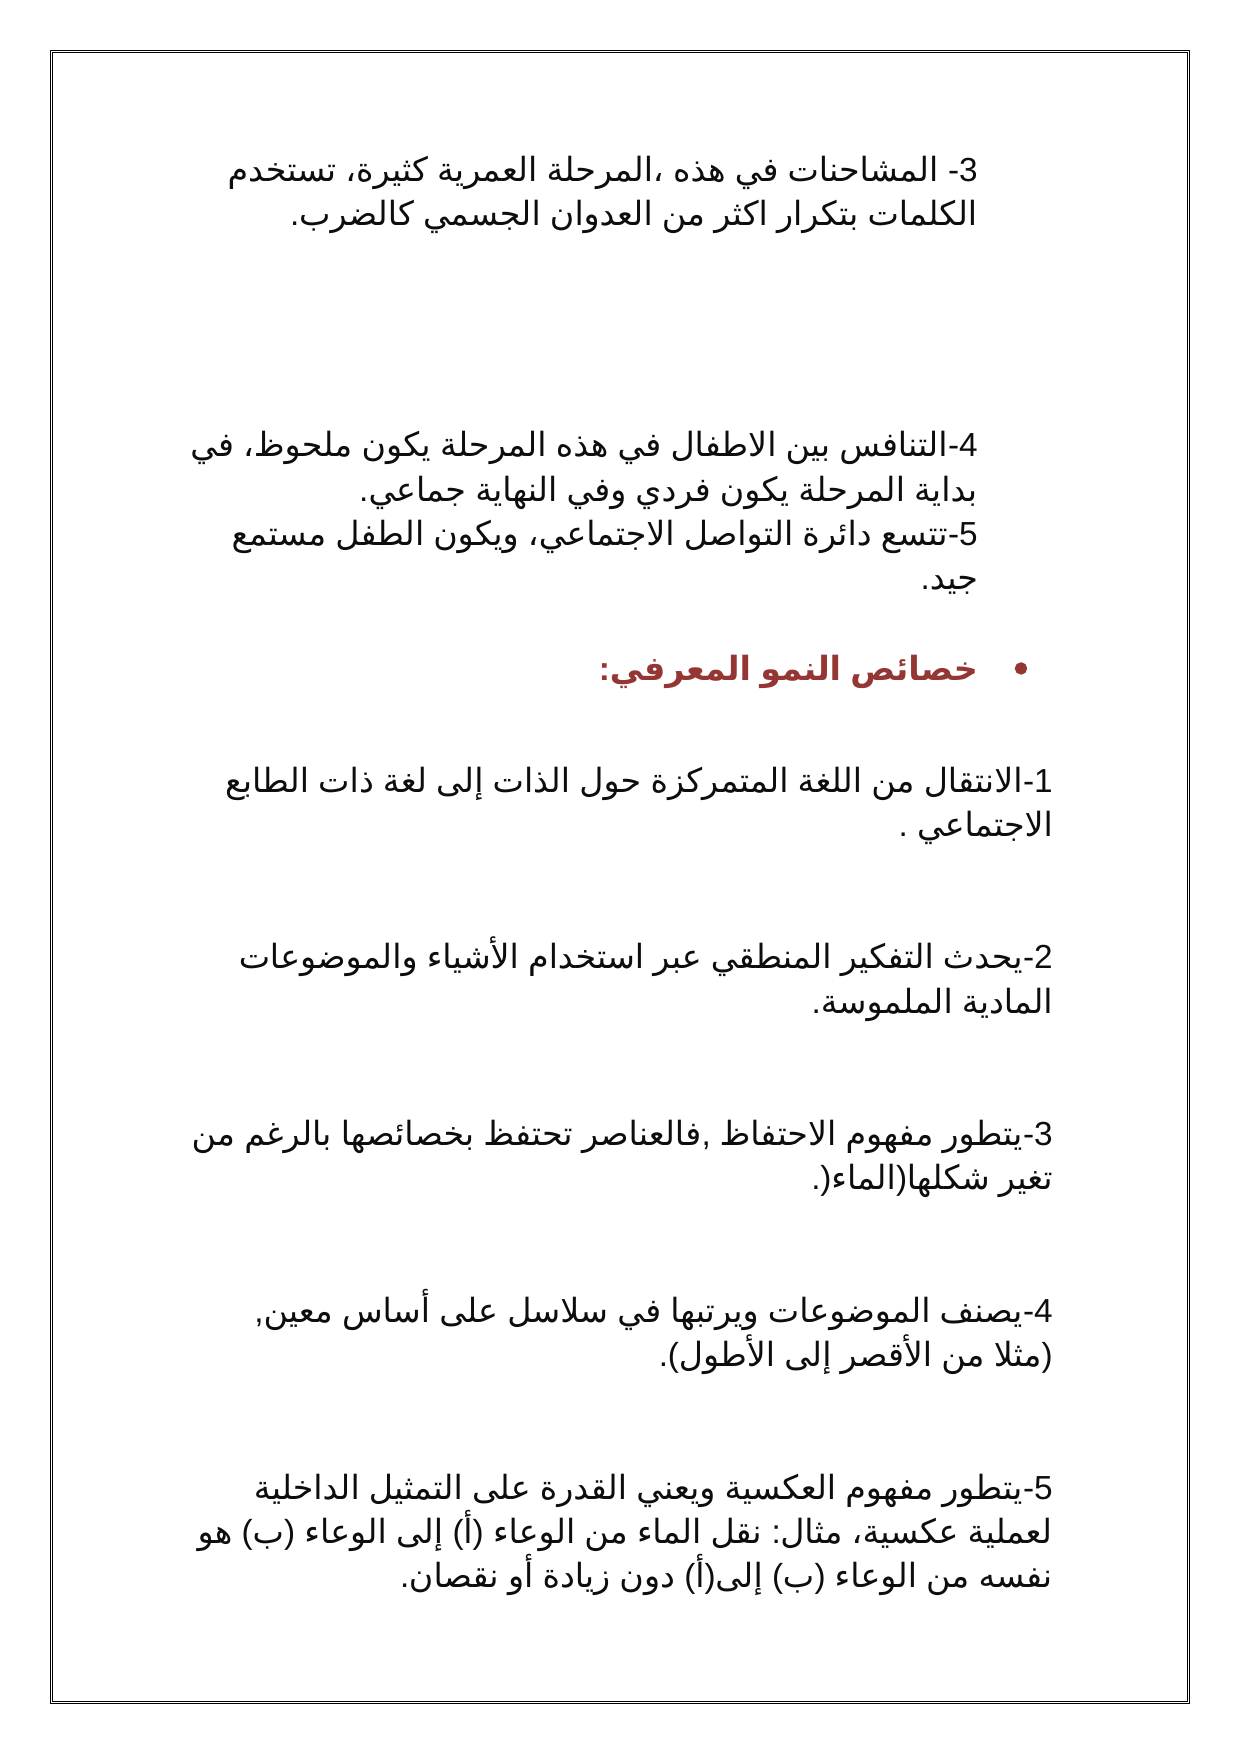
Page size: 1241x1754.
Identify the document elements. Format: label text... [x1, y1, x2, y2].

list 5-تتسع دائرة التواصل الاجتماعي، ويكون الطفل مستمع جيد. [187, 514, 978, 596]
text 5-يتطور مفهوم العكسية ويعني القدرة على التمثيل الداخلية لعملية عكسية، مثال: نقل الماء من الوعاء (أ) إلى الوعاء (ب) هو نفسه من الوعاء (ب) إلى(أ) دون زيادة أو نقصان. [187, 1468, 1053, 1594]
text 1-الانتقال من اللغة المتمركزة حول الذات إلى لغة ذات الطابع الاجتماعي . [187, 761, 1053, 843]
text 2-يحدث التفكير المنطقي عبر استخدام الأشياء والموضوعات المادية الملموسة. [187, 937, 1053, 1020]
text 3-يتطور مفهوم الاحتفاظ ,فالعناصر تحتفظ بخصائصها بالرغم من تغير شكلها(الماء(. [187, 1114, 1053, 1197]
list 3- المشاحنات في هذه ،المرحلة العمرية كثيرة، تستخدم الكلمات بتكرار اكثر من العدوان الجسمي كالضرب. [187, 150, 978, 233]
text 4-يصنف الموضوعات ويرتبها في سلاسل على أساس معين, (مثلا من الأقصر إلى الأطول). [187, 1291, 1053, 1374]
list 4-التنافس بين الاطفال في هذه المرحلة يكون ملحوظ، في بداية المرحلة يكون فردي وفي النهاية جماعي. [187, 425, 978, 508]
list خصائص النمو المعرفي: [187, 649, 1015, 687]
